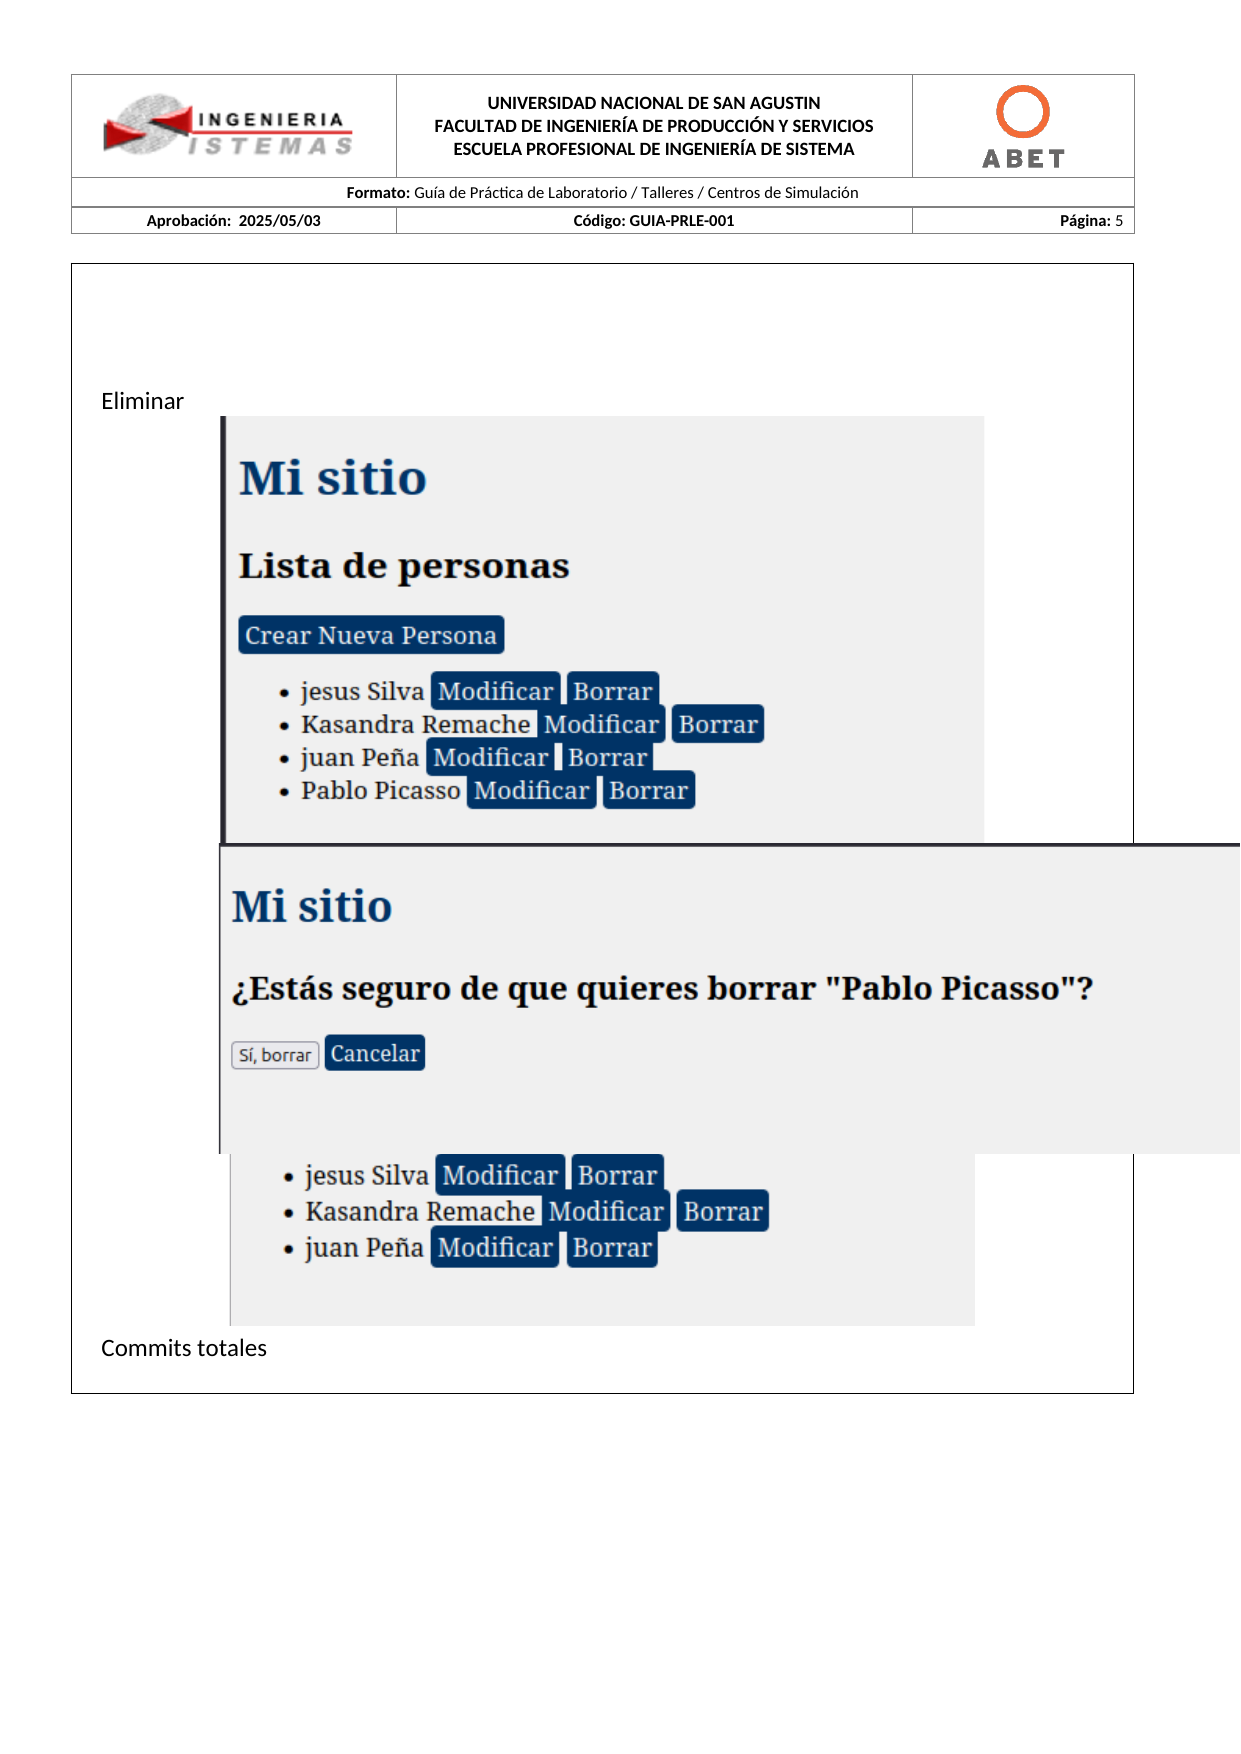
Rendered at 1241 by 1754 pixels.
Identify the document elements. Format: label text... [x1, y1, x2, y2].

picture [218, 416, 1240, 1326]
picture [981, 84, 1065, 168]
picture [103, 74, 353, 178]
